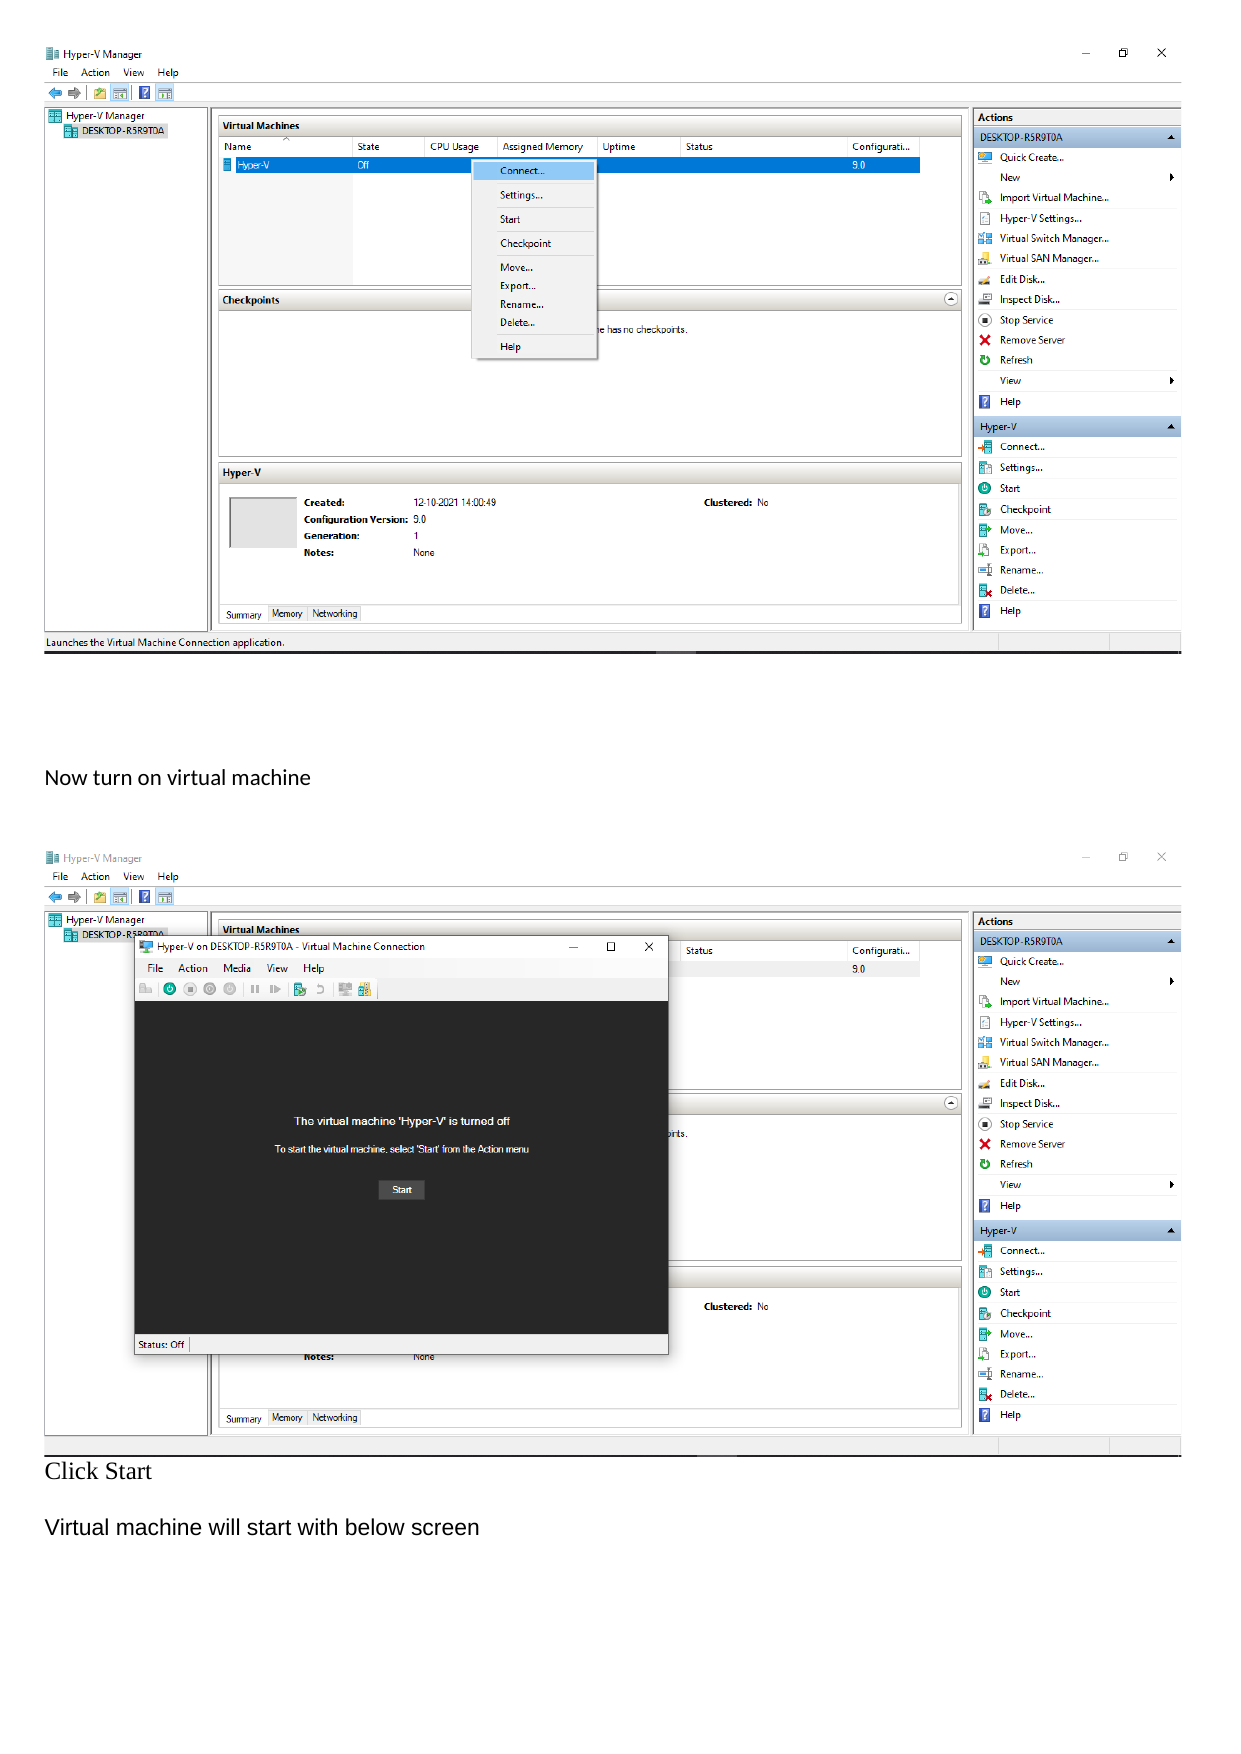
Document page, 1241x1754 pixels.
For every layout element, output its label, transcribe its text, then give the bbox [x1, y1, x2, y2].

text Now turn on virtual machine [44, 763, 1181, 791]
picture [44, 848, 1182, 1457]
text Virtual machine will start with below screen [44, 1514, 1181, 1540]
picture [44, 44, 1182, 654]
text Click Start [44, 1457, 1181, 1485]
